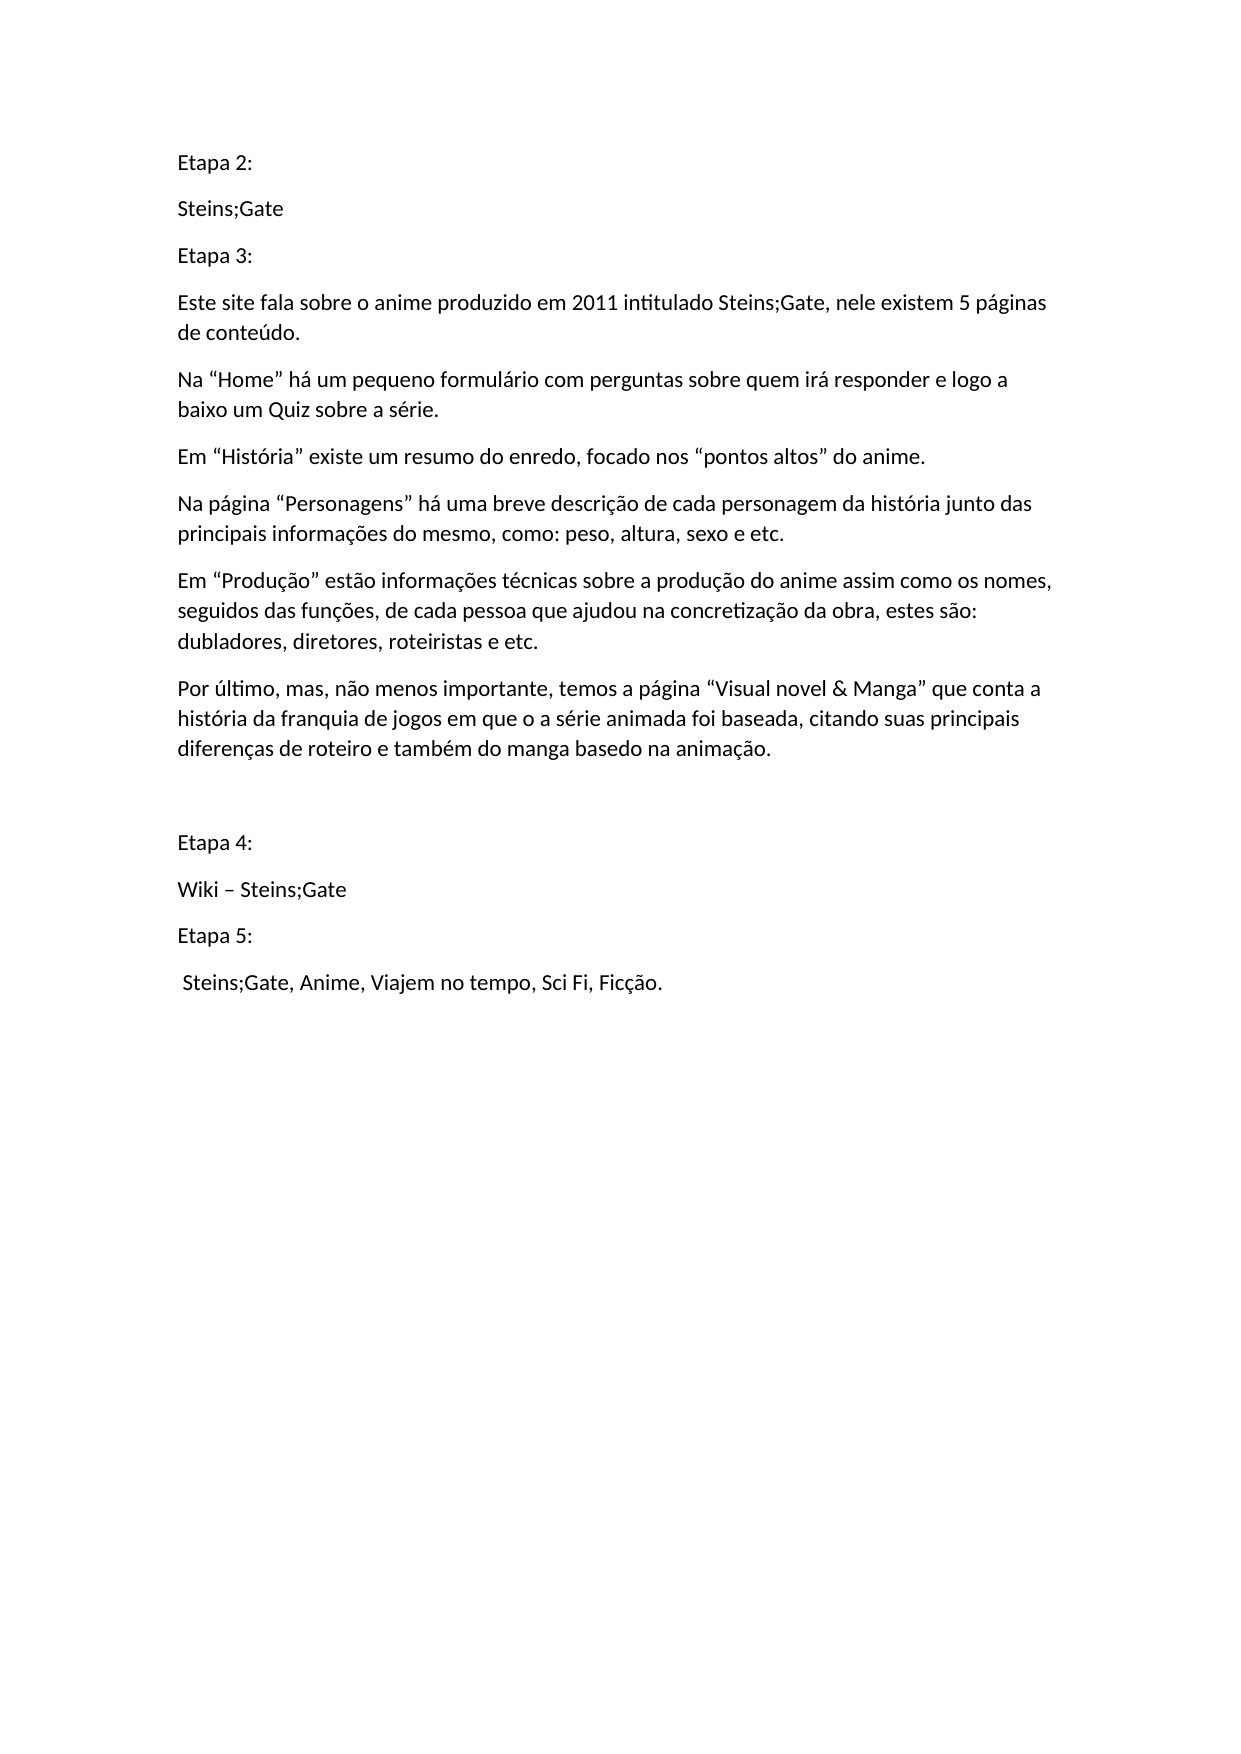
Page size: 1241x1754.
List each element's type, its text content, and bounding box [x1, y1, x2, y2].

text Etapa 5: [177, 922, 1063, 949]
text Steins;Gate [177, 194, 1063, 222]
text Na “Home” há um pequeno formulário com perguntas sobre quem irá responder e logo a baixo um Quiz sobre a série. [177, 365, 1063, 423]
text Na página “Personagens” há uma breve descrição de cada personagem da história junto das principais informações do mesmo, como: peso, altura, sexo e etc. [177, 489, 1063, 547]
text Etapa 3: [177, 241, 1063, 269]
text Em “Produção” estão informações técnicas sobre a produção do anime assim como os nomes, seguidos das funções, de cada pessoa que ajudou na concretização da obra, estes são: dubladores, diretores, roteiristas e etc. [177, 566, 1063, 655]
text Em “História” existe um resumo do enredo, focado nos “pontos altos” do anime. [177, 442, 1063, 470]
text Etapa 2: [177, 148, 1063, 176]
text Wiki – Steins;Gate [177, 875, 1063, 903]
text Este site fala sobre o anime produzido em 2011 intitulado Steins;Gate, nele existem 5 páginas de conteúdo. [177, 288, 1063, 346]
text Por último, mas, não menos importante, temos a página “Visual novel & Manga” que conta a história da franquia de jogos em que o a série animada foi baseada, citando suas principais diferenças de roteiro e também do manga basedo na animação. [177, 674, 1063, 762]
text Steins;Gate, Anime, Viajem no tempo, Sci Fi, Ficção. [177, 968, 1063, 996]
text Etapa 4: [177, 828, 1063, 856]
